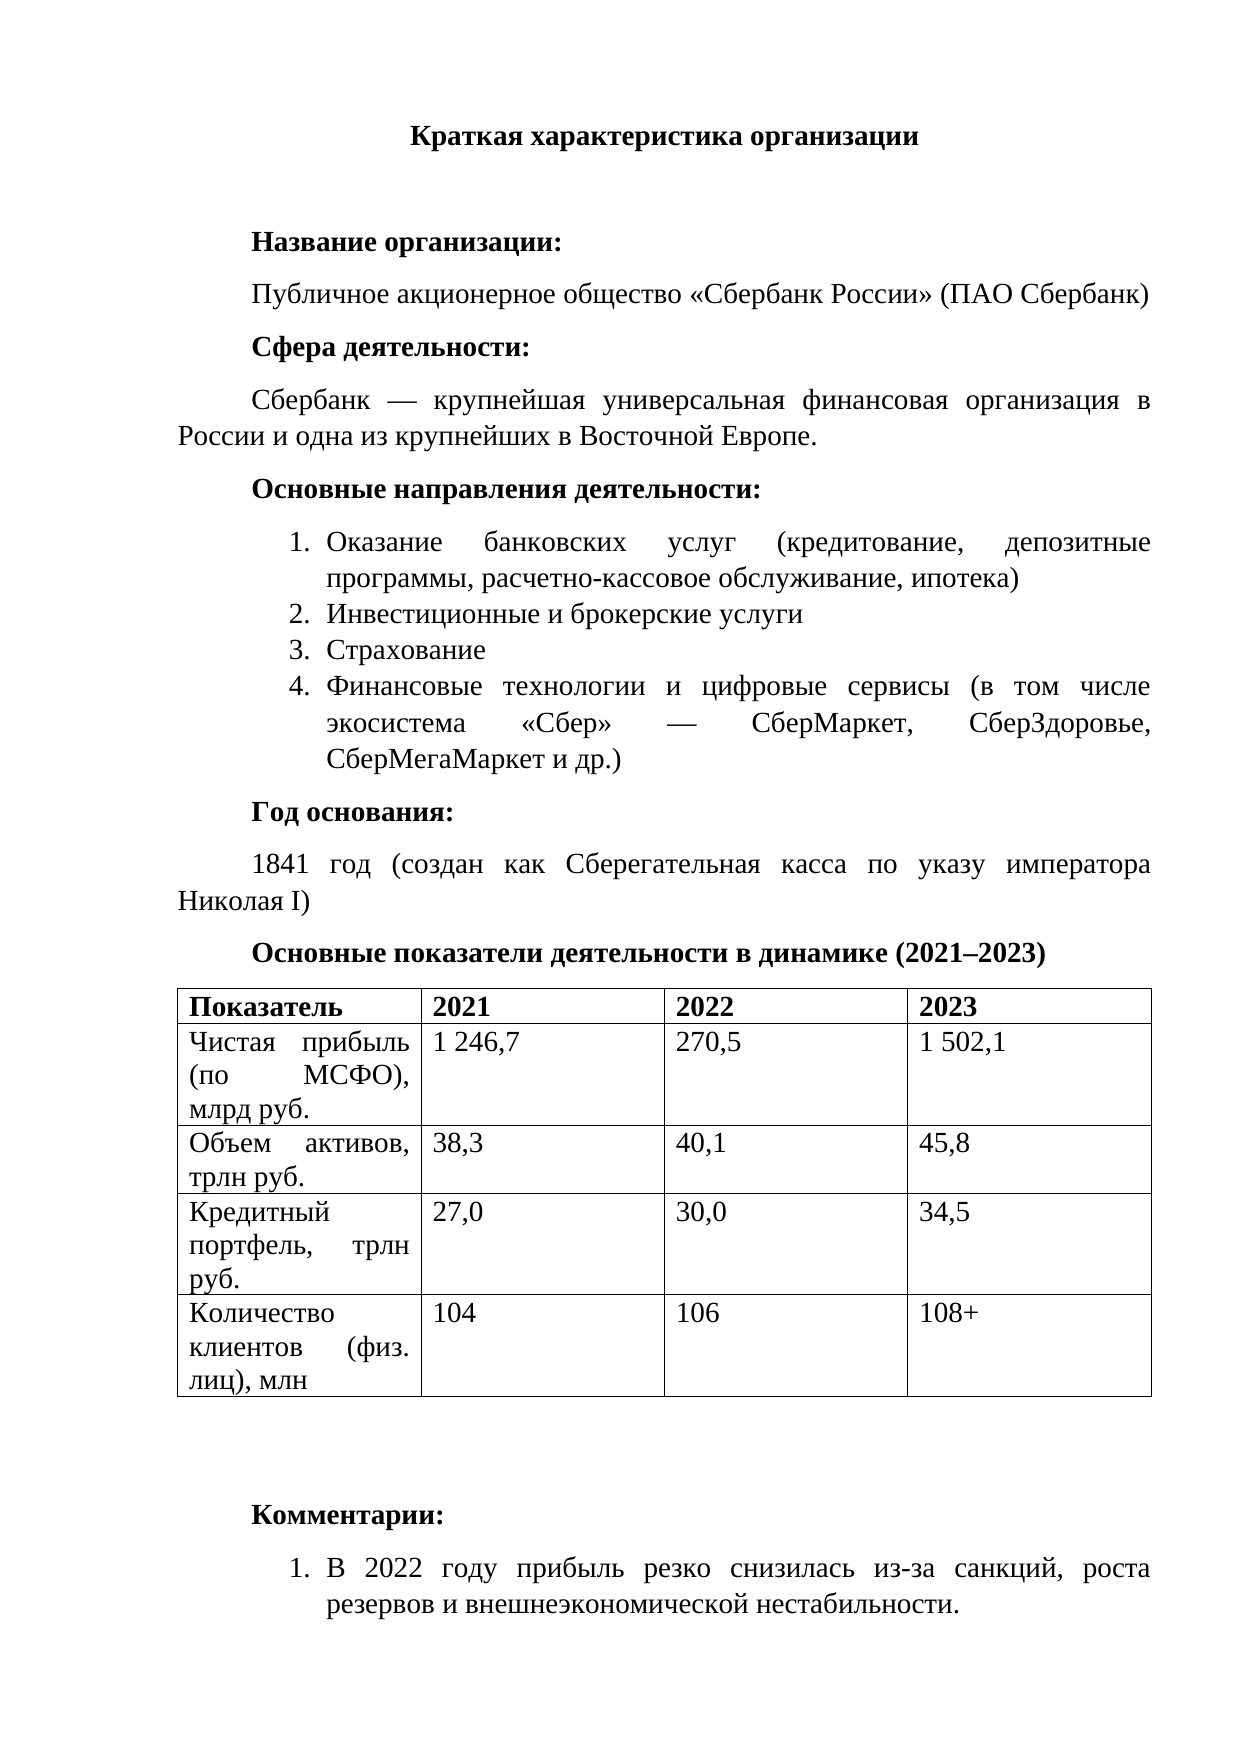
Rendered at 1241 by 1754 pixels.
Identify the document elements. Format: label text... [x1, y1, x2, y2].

table_cell Объем активов, трлн руб. [178, 1126, 421, 1193]
text Сфера деятельности: [177, 329, 1152, 363]
table_cell 34,5 [908, 1194, 1151, 1294]
table_cell 1 246,7 [422, 1024, 664, 1124]
text Основные направления деятельности: [177, 471, 1152, 505]
text Основные показатели деятельности в динамике (2021–2023) [177, 935, 1152, 969]
text Название организации: [177, 224, 1152, 257]
table_cell 108+ [908, 1295, 1151, 1396]
list Оказание банковских услуг (кредитование, депозитные программы, расчетно-кассовое обслуживание, ипотека) [288, 524, 1152, 594]
table_header Показатель [178, 989, 421, 1023]
table_cell 270,5 [665, 1024, 907, 1124]
list Финансовые технологии и цифровые сервисы (в том числе экосистема «Сбер» — СберМаркет, СберЗдоровье, СберМегаМаркет и др.) [288, 668, 1152, 774]
table_cell Кредитный портфель, трлн руб. [178, 1194, 421, 1294]
text Комментарии: [177, 1497, 1152, 1531]
text Краткая характеристика организации [177, 118, 1152, 152]
table_cell Чистая прибыль (по МСФО), млрд руб. [178, 1024, 421, 1124]
list В 2022 году прибыль резко снизилась из-за санкций, роста резервов и внешнеэкономической нестабильности. [288, 1550, 1152, 1620]
table_cell 1 502,1 [908, 1024, 1151, 1124]
table_cell 38,3 [422, 1126, 664, 1193]
text 1841 год (создан как Сберегательная касса по указу императора Николая I) [177, 846, 1152, 916]
table_header 2023 [908, 989, 1151, 1023]
list Страхование [288, 632, 1152, 666]
text Сбербанк — крупнейшая универсальная финансовая организация в России и одна из крупнейших в Восточной Европе. [177, 382, 1152, 452]
table_cell 40,1 [665, 1126, 907, 1193]
table_cell 106 [665, 1295, 907, 1396]
table_header 2022 [665, 989, 907, 1023]
table_cell 45,8 [908, 1126, 1151, 1193]
text Год основания: [177, 794, 1152, 827]
table_header 2021 [422, 989, 664, 1023]
table_cell 27,0 [422, 1194, 664, 1294]
list Инвестиционные и брокерские услуги [288, 596, 1152, 630]
table_cell Количество клиентов (физ. лиц), млн [178, 1295, 421, 1396]
table_cell 30,0 [665, 1194, 907, 1294]
table_cell 104 [422, 1295, 664, 1396]
text Публичное акционерное общество «Сбербанк России» (ПАО Сбербанк) [177, 277, 1152, 310]
